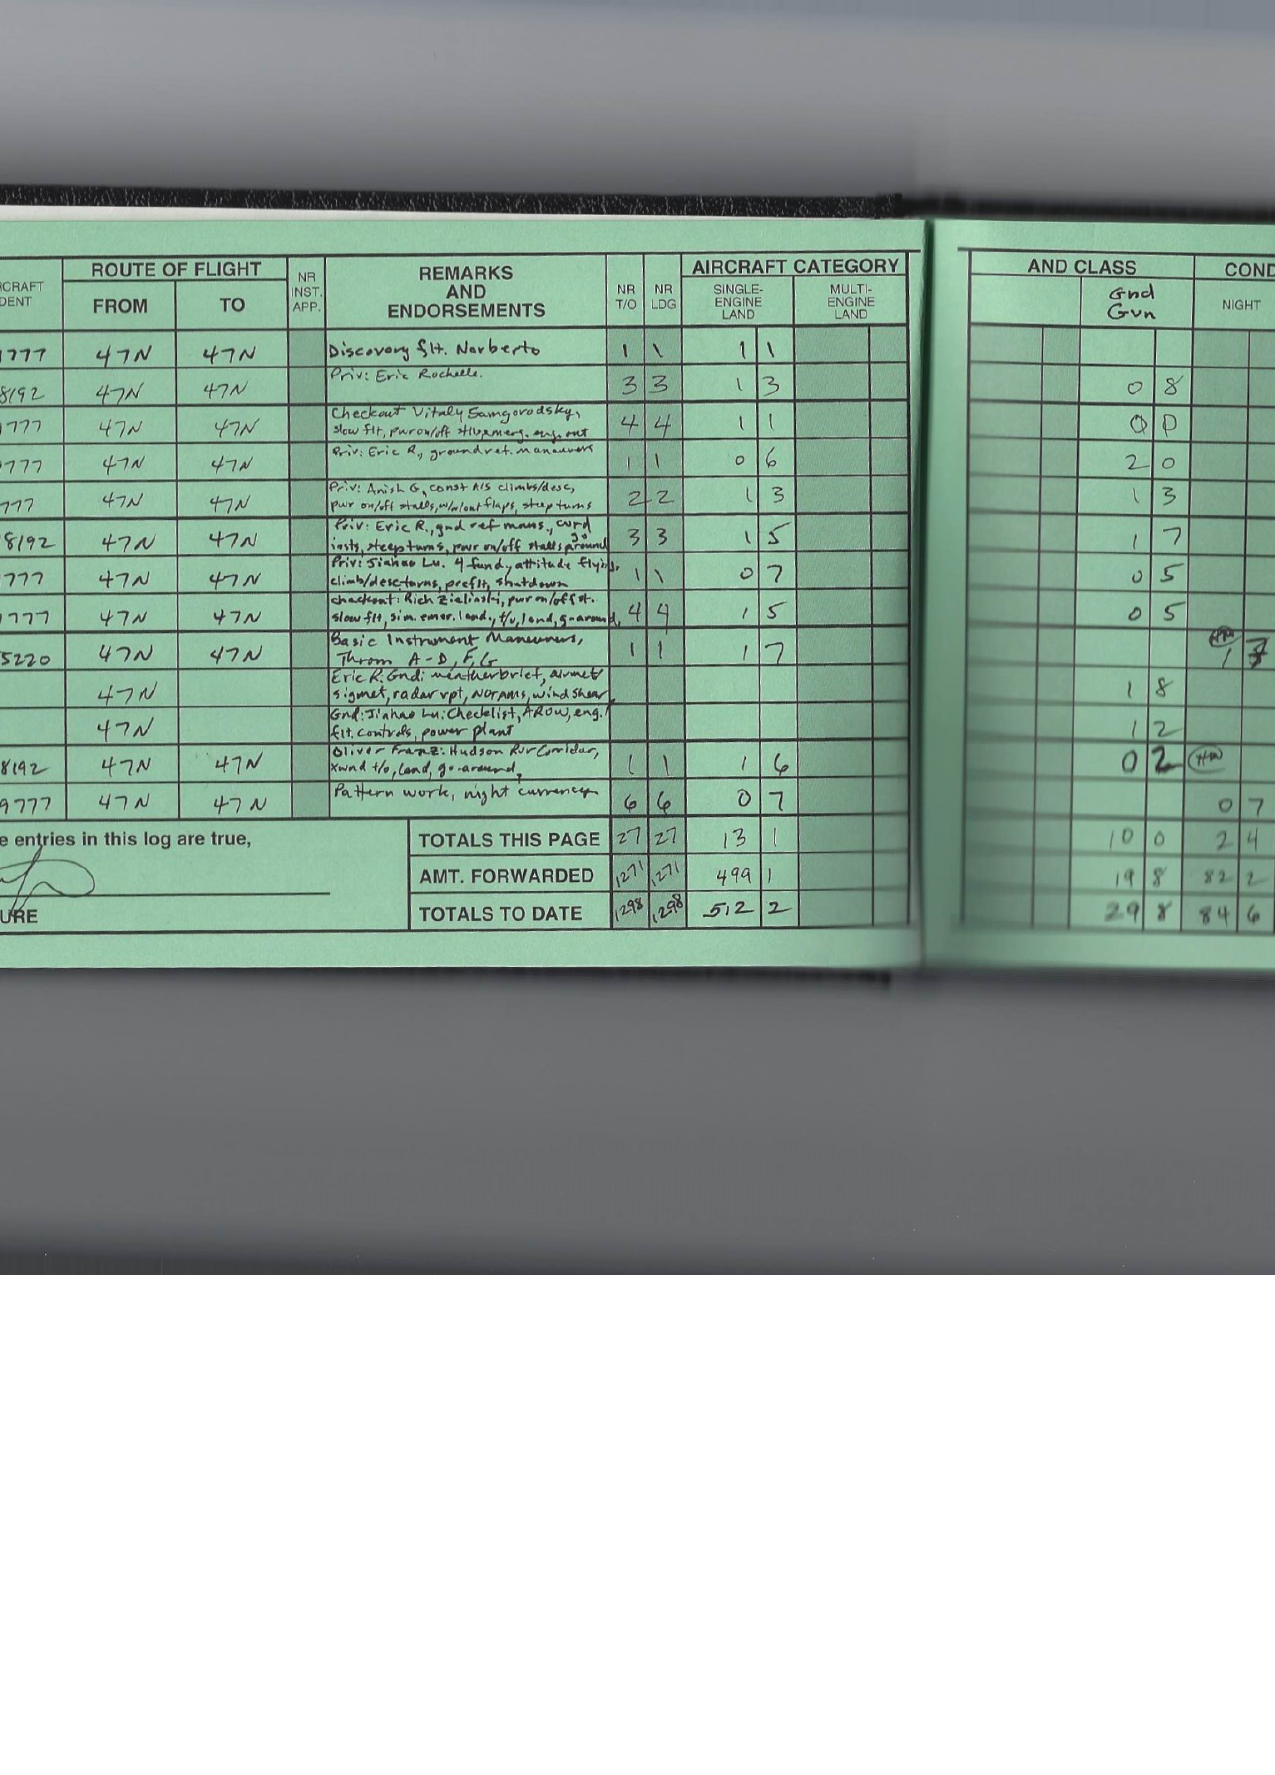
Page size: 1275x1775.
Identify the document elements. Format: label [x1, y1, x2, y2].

picture [0, 1, 1275, 1273]
